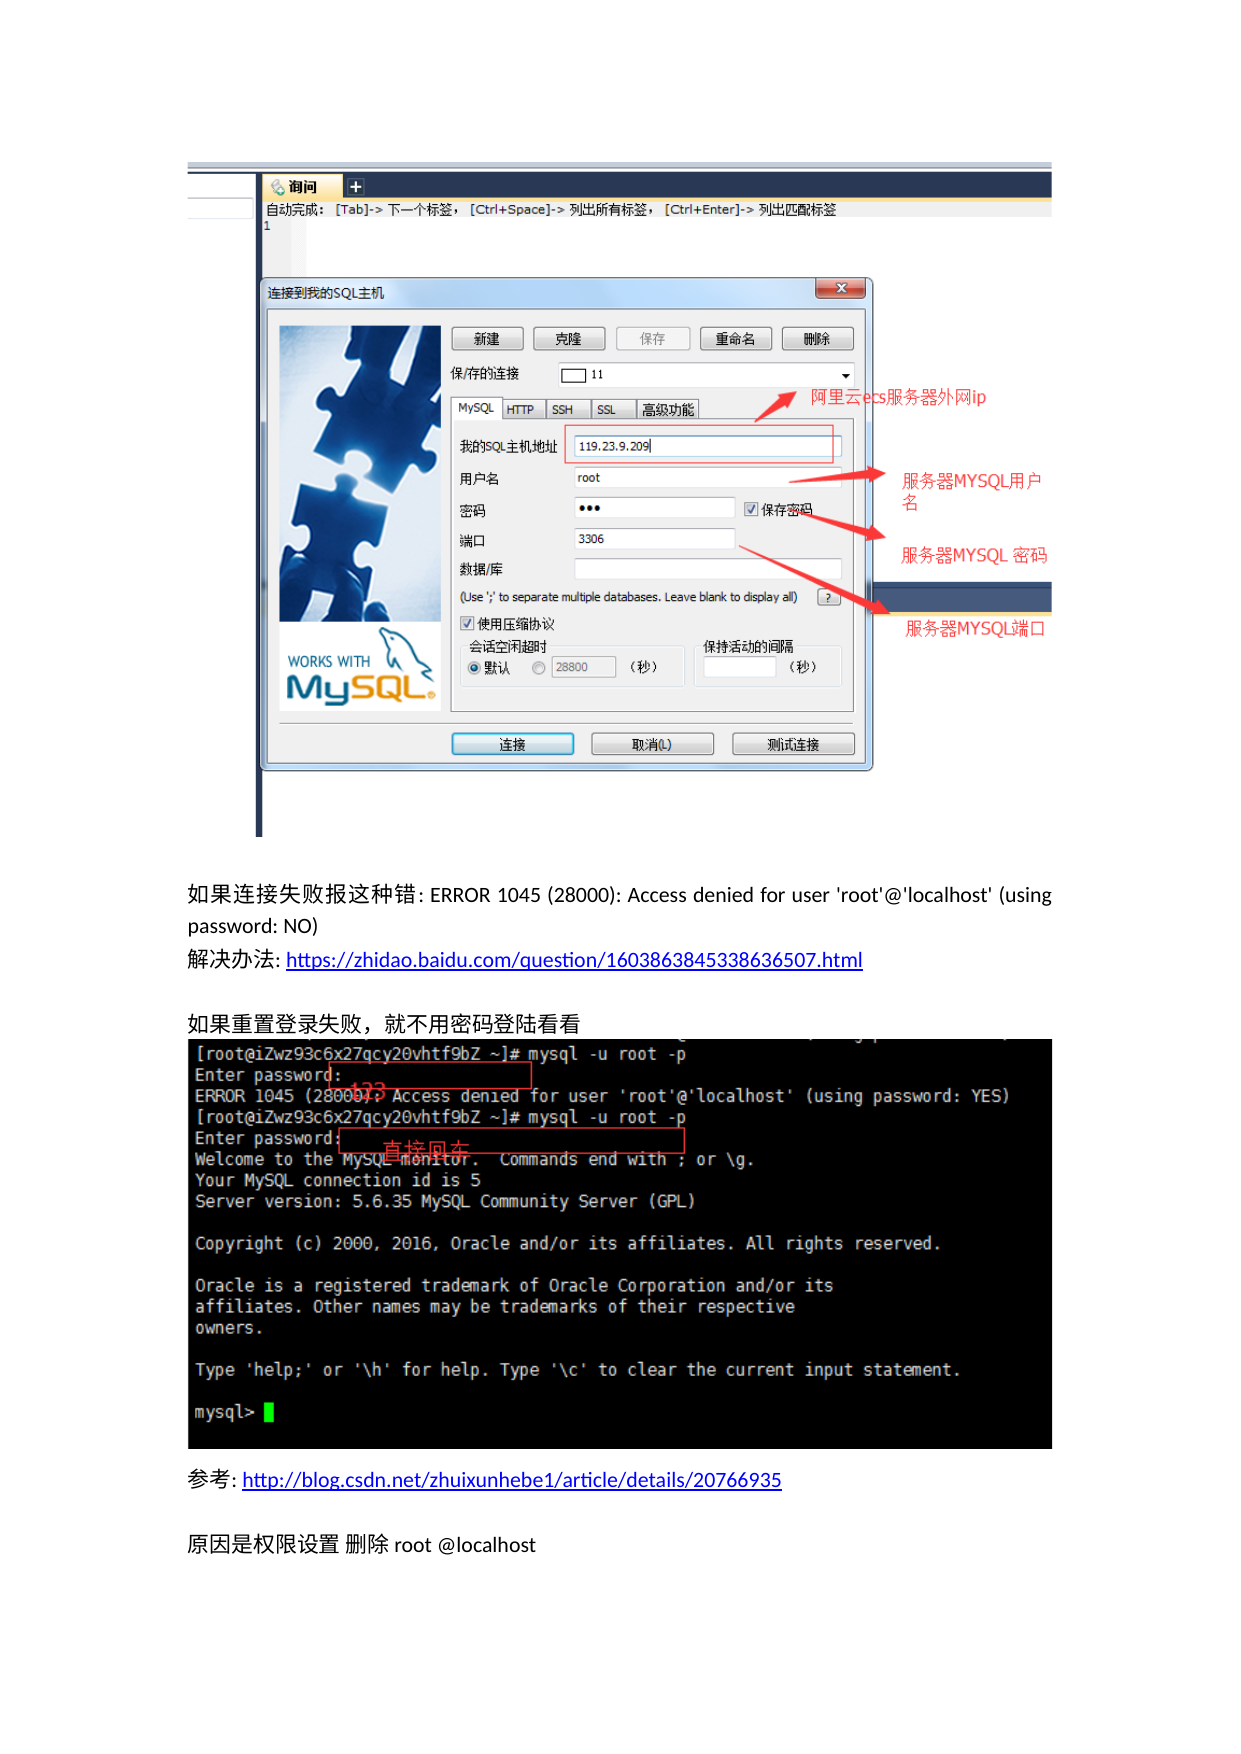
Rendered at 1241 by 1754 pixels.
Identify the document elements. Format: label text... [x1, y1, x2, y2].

list 参考: http://blog.csdn.net/zhuixunhebe1/article/details/20766935 [187, 1462, 1053, 1494]
picture [187, 1039, 1053, 1449]
text 解决办法: https://zhidao.baidu.com/question/1603863845338636507.html [187, 942, 1053, 974]
picture [187, 162, 1052, 837]
list 原因是权限设置 删除 root @localhost [187, 1527, 1053, 1559]
text 如果连接失败报这种错: ERROR 1045 (28000): Access denied for user 'root'@'localhost' (using password: NO) [187, 877, 1053, 942]
text 如果重置登录失败，就不用密码登陆看看 [187, 1007, 1053, 1039]
